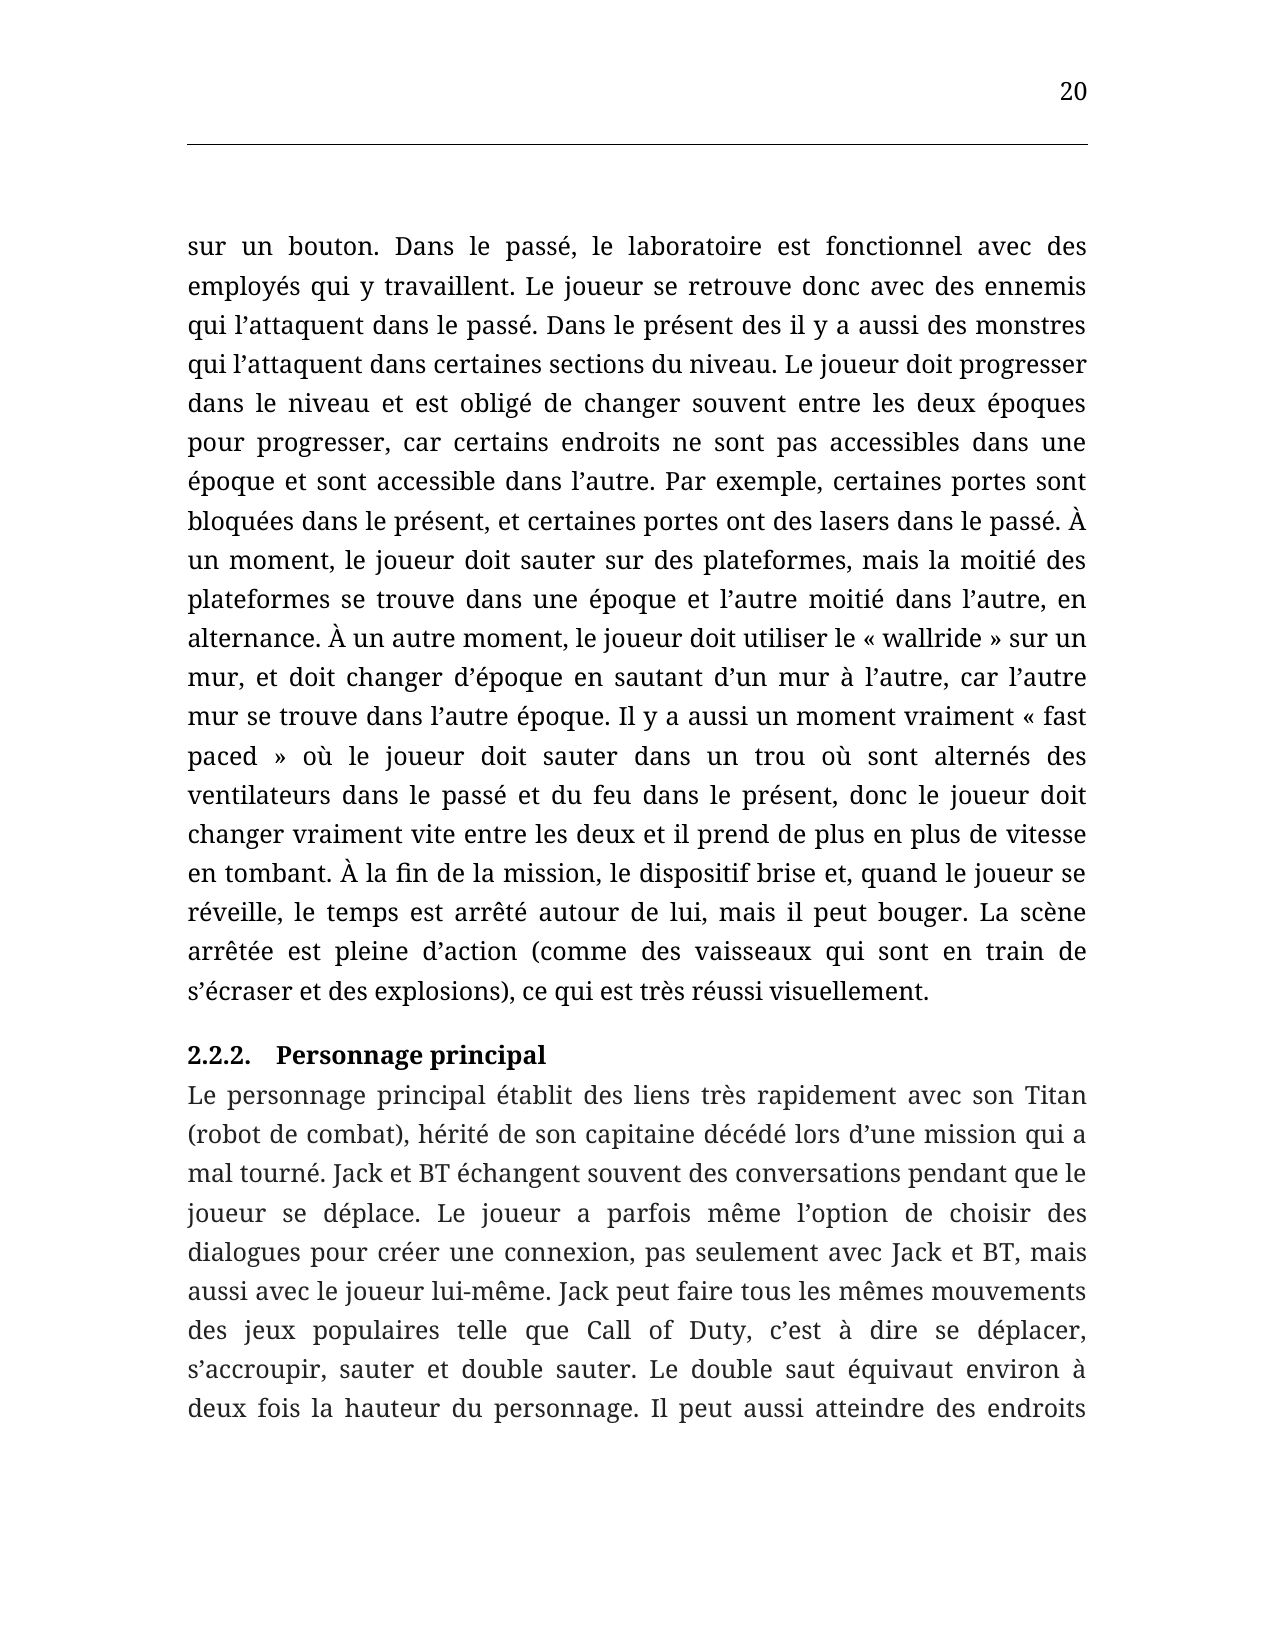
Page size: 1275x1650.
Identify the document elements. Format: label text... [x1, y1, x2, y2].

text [187, 1078, 1088, 1425]
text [187, 229, 1088, 1007]
subtitle Personnage principal [187, 1037, 1088, 1071]
